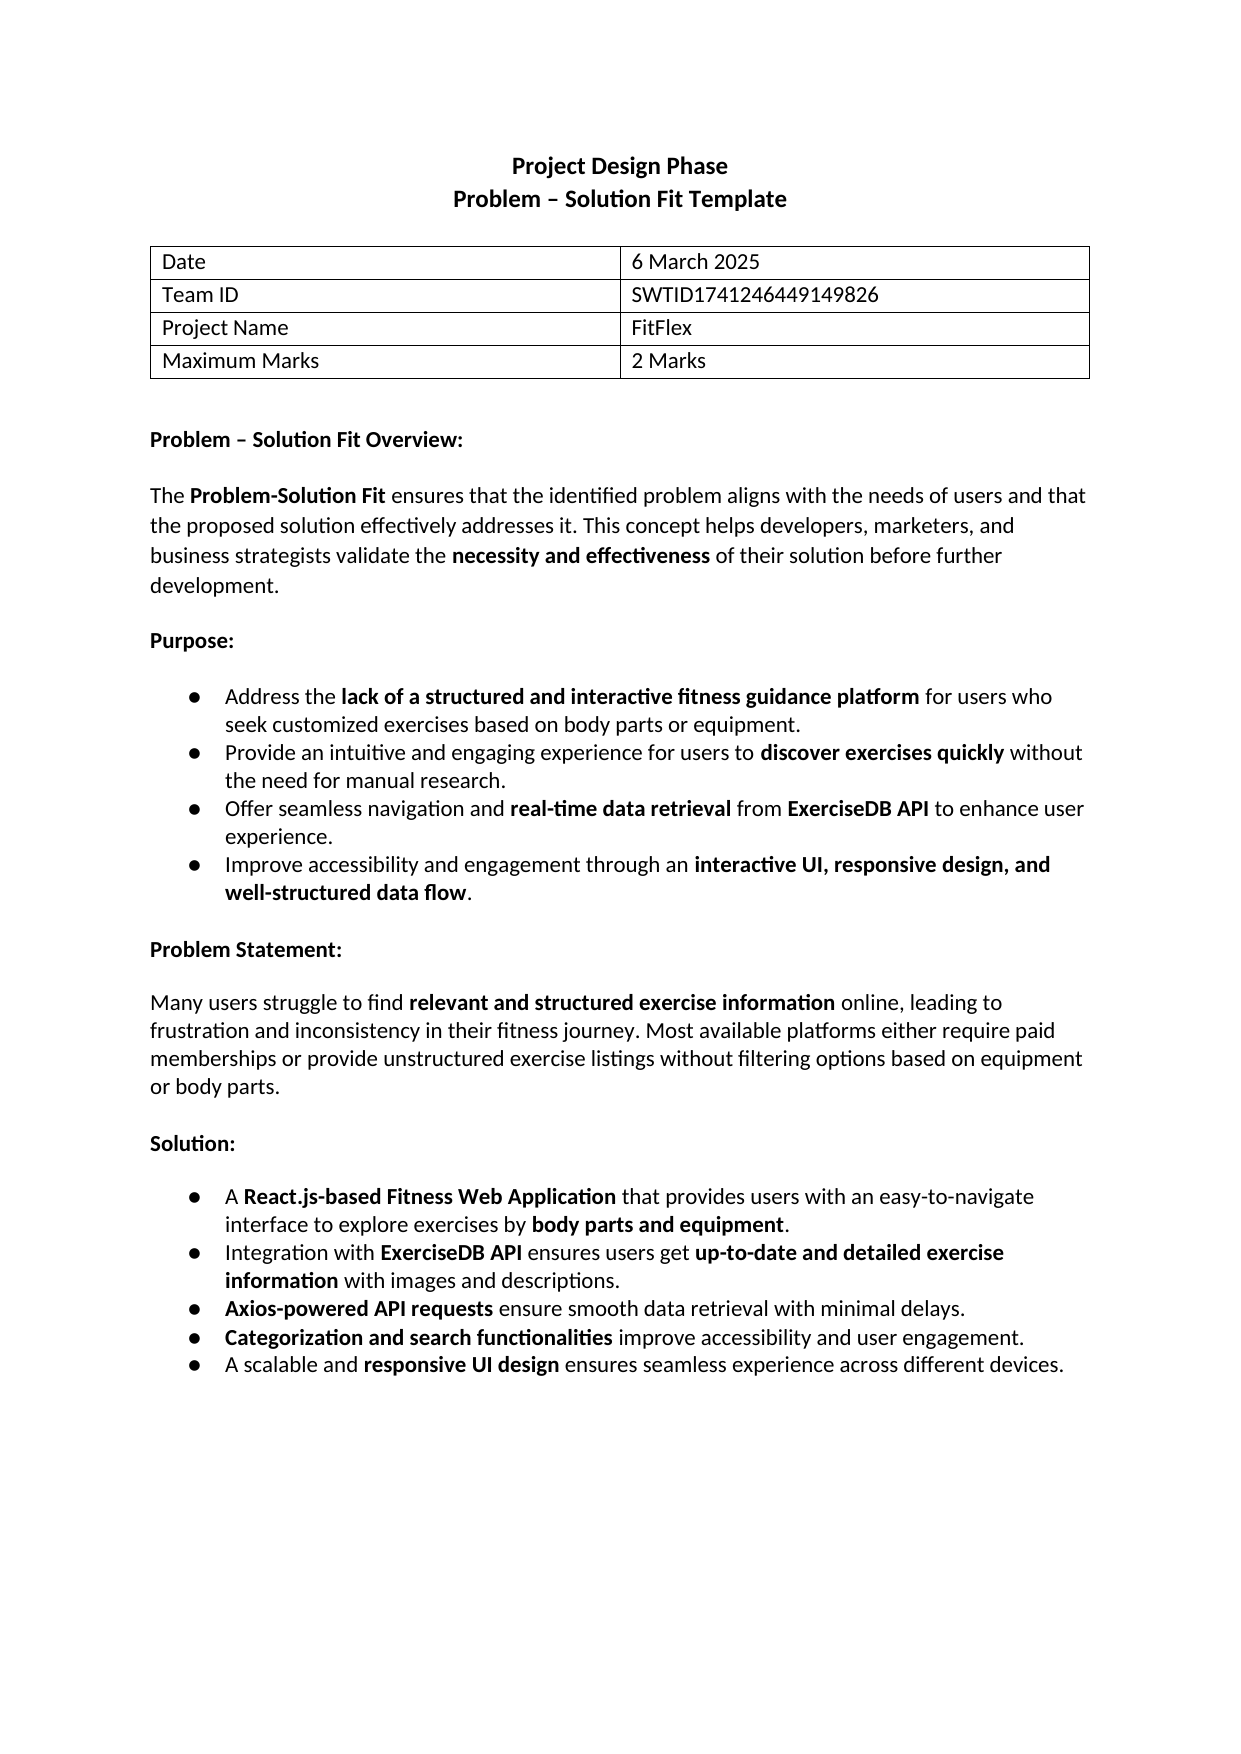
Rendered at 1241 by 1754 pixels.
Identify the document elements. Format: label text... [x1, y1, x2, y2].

table_cell Team ID [151, 280, 620, 312]
table_cell SWTID1741246449149826 [621, 280, 1089, 312]
list Integration with ExerciseDB API ensures users get up-to-date and detailed exercise information with images and descriptions. [187, 1238, 1090, 1294]
list Offer seamless navigation and real-time data retrieval from ExerciseDB API to enhance user experience. [187, 794, 1090, 850]
list Provide an intuitive and engaging experience for users to discover exercises quickly without the need for manual research. [187, 738, 1090, 794]
table_cell Maximum Marks [151, 346, 620, 378]
list Address the lack of a structured and interactive fitness guidance platform for users who seek customized exercises based on body parts or equipment. [187, 682, 1090, 738]
table_cell FitFlex [621, 313, 1089, 345]
list A scalable and responsive UI design ensures seamless experience across different devices. [187, 1351, 1090, 1379]
list Improve accessibility and engagement through an interactive UI, responsive design, and well-structured data flow. [187, 850, 1090, 906]
table_header Date [151, 247, 620, 279]
table_header 6 March 2025 [621, 247, 1089, 279]
text The Problem-Solution Fit ensures that the identified problem aligns with the needs of users and that the proposed solution effectively addresses it. This concept helps developers, marketers, and business strategists validate the necessity and effectiveness of their solution before further development. [150, 481, 1090, 599]
list Categorization and search functionalities improve accessibility and user engagement. [187, 1323, 1090, 1351]
subtitle Solution: [150, 1129, 1090, 1157]
text Project Design Phase [150, 150, 1090, 181]
text Many users struggle to find relevant and structured exercise information online, leading to frustration and inconsistency in their fitness journey. Most available platforms either require paid memberships or provide unstructured exercise listings without filtering options based on equipment or body parts. [150, 988, 1090, 1100]
text Purpose: [150, 627, 1090, 655]
table_cell Project Name [151, 313, 620, 345]
text Problem – Solution Fit Overview: [150, 426, 1090, 454]
table_cell 2 Marks [621, 346, 1089, 378]
subtitle Problem Statement: [150, 935, 1090, 963]
list A React.js-based Fitness Web Application that provides users with an easy-to-navigate interface to explore exercises by body parts and equipment. [187, 1182, 1090, 1238]
list Axios-powered API requests ensure smooth data retrieval with minimal delays. [187, 1294, 1090, 1323]
text Problem – Solution Fit Template [150, 183, 1090, 213]
